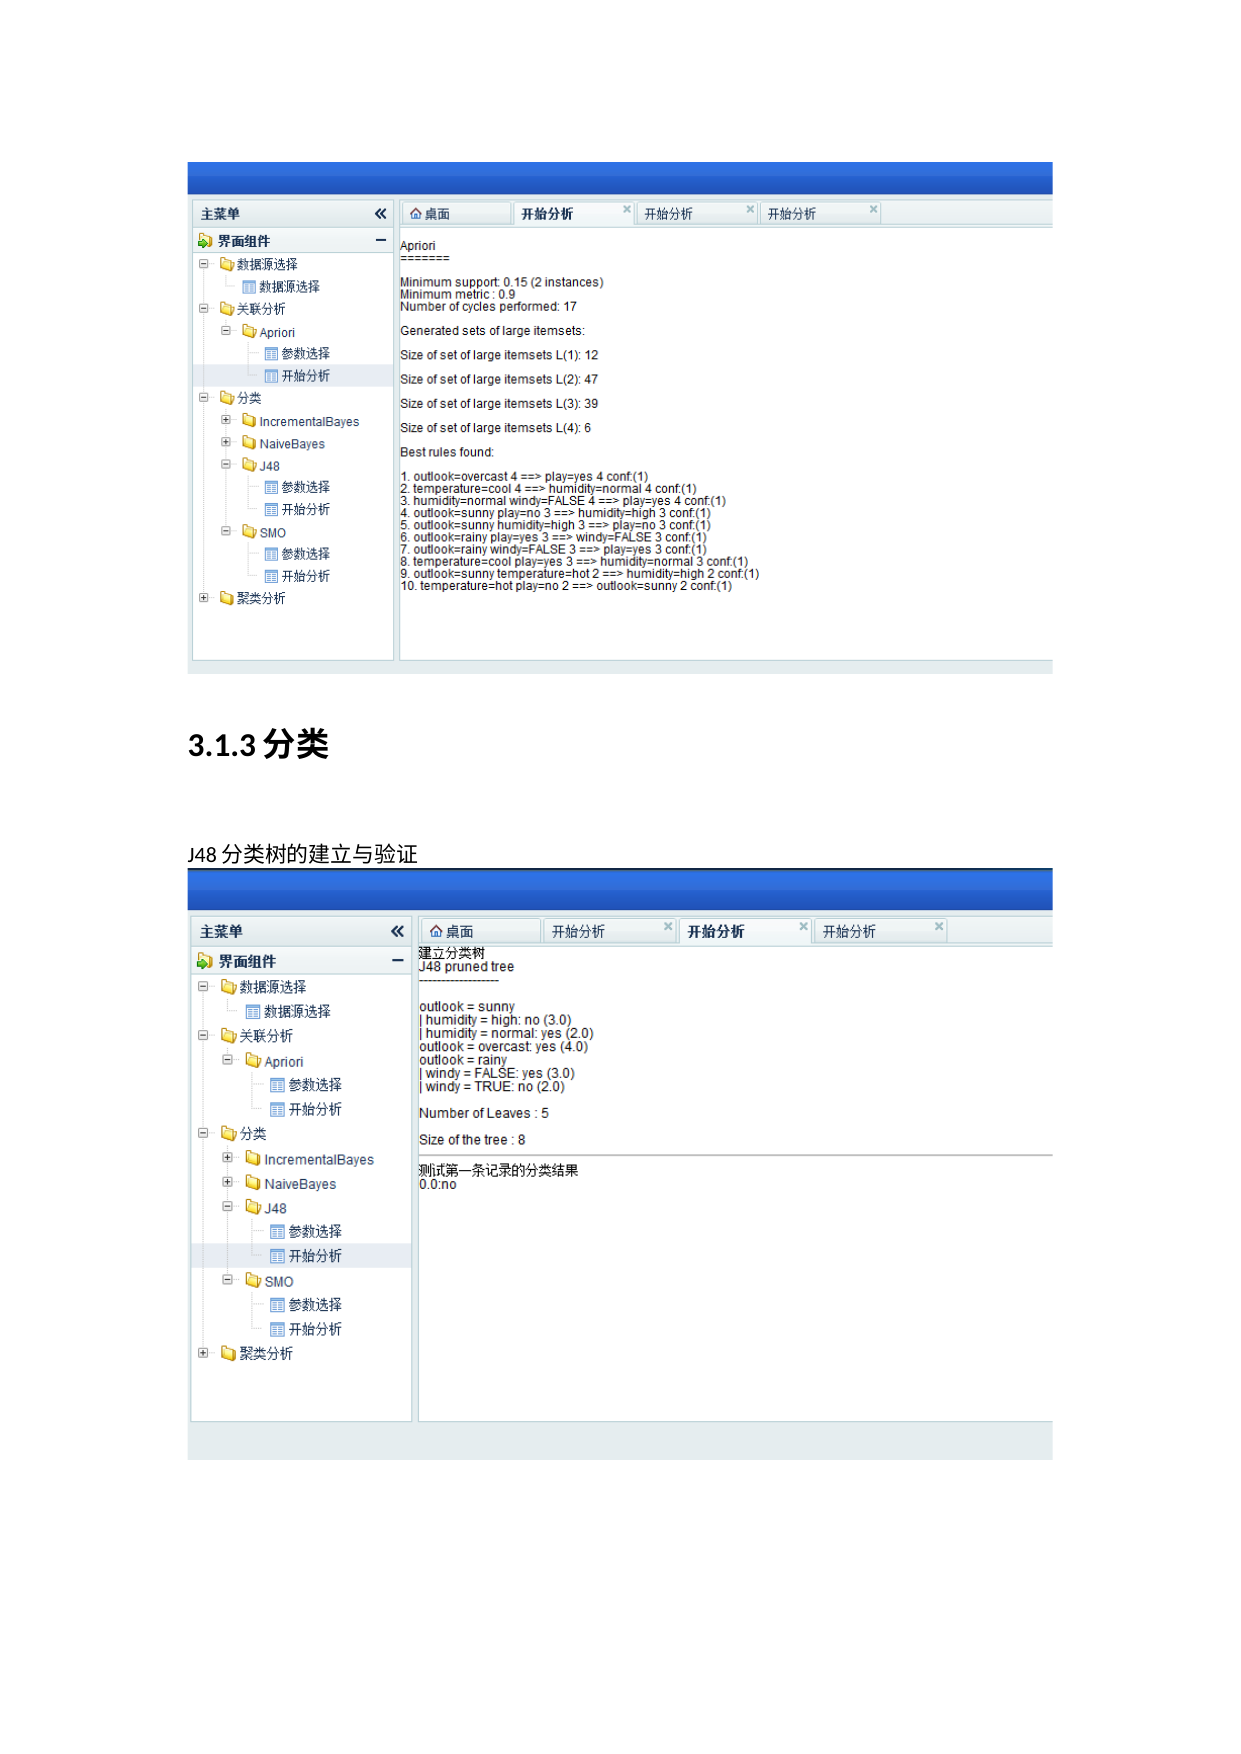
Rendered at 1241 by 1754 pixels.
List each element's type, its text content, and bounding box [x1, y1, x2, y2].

picture [187, 868, 1053, 1460]
subtitle 3.1.3分类 [187, 709, 1053, 774]
picture [187, 162, 1053, 674]
text J48分类树的建立与验证 [187, 836, 1053, 868]
